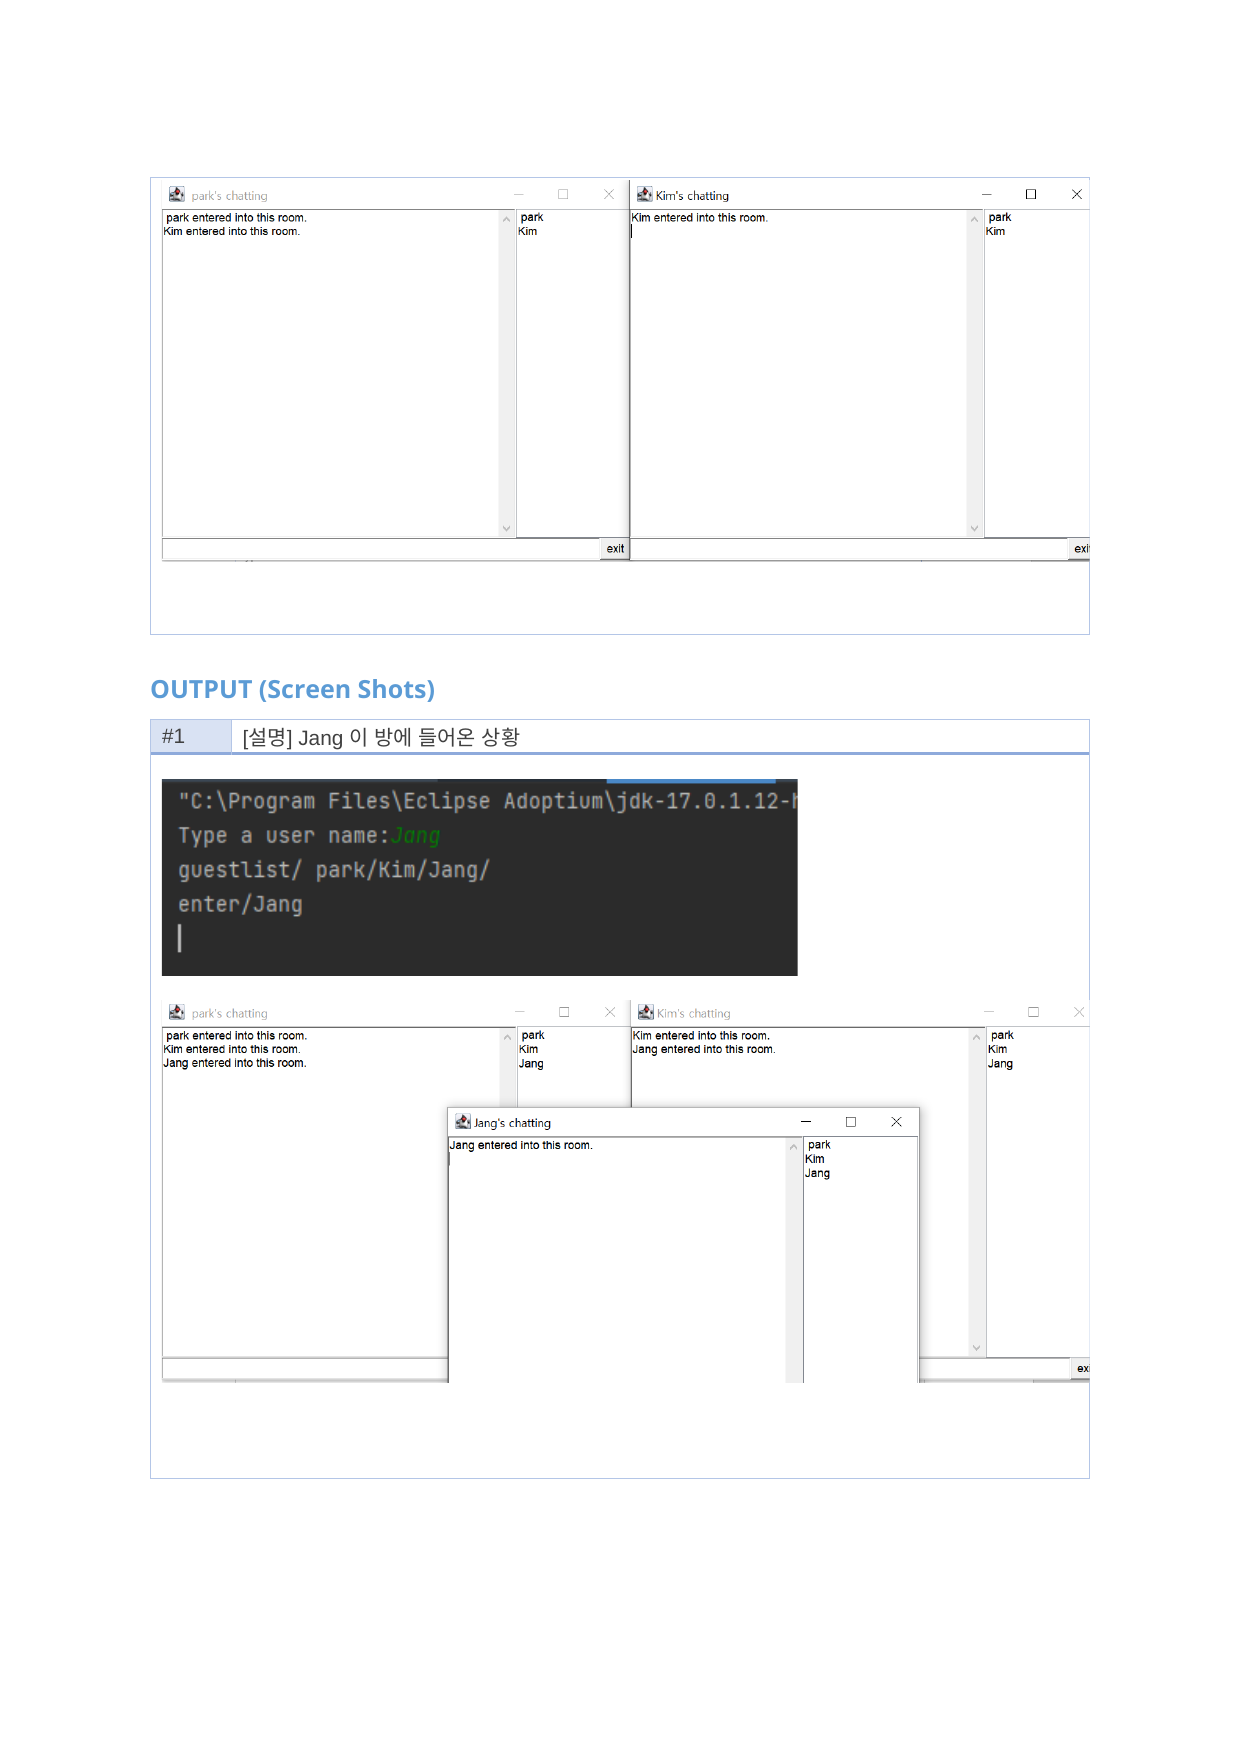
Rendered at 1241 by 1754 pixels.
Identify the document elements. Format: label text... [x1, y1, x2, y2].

table_cell [151, 755, 1089, 1478]
table_header #1 [151, 720, 231, 752]
subtitle OUTPUT (Screen Shots) [150, 672, 1090, 706]
picture [161, 180, 1090, 562]
table_header [설명] Jang 이 방에 들어온 상황 [232, 720, 1089, 752]
table_cell [151, 178, 1089, 633]
picture [161, 779, 798, 976]
picture [161, 1000, 1090, 1383]
